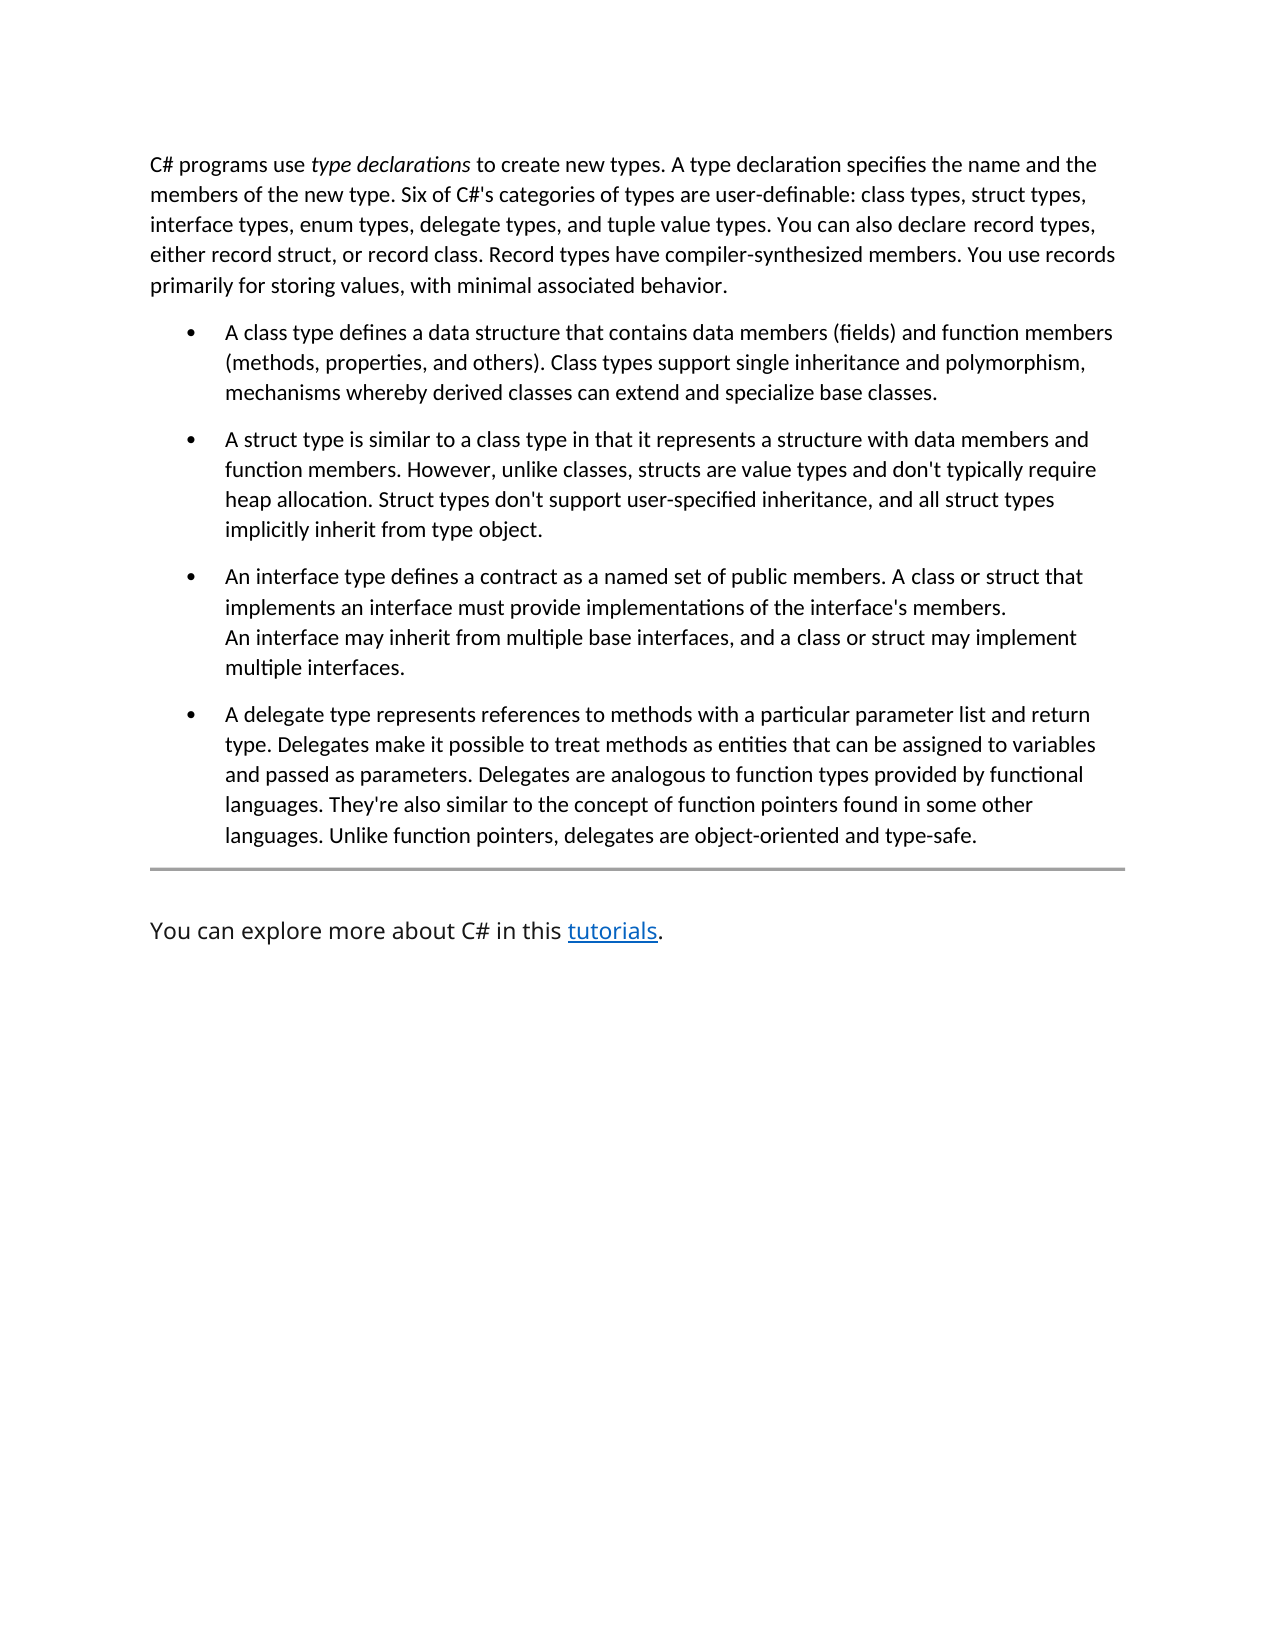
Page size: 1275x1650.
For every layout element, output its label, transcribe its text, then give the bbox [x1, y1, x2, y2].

list A struct type is similar to a class type in that it represents a structure with data members and function members. However, unlike classes, structs are value types and don't typically require heap allocation. Struct types don't support user-specified inheritance, and all struct types implicitly inherit from type object. [187, 425, 1125, 544]
list A class type defines a data structure that contains data members (fields) and function members (methods, properties, and others). Class types support single inheritance and polymorphism, mechanisms whereby derived classes can extend and specialize base classes. [187, 318, 1125, 406]
list A delegate type represents references to methods with a particular parameter list and return type. Delegates make it possible to treat methods as entities that can be assigned to variables and passed as parameters. Delegates are analogous to function types provided by functional languages. They're also similar to the concept of function pointers found in some other languages. Unlike function pointers, delegates are object-oriented and type-safe. [187, 700, 1125, 849]
text C# programs use type declarations to create new types. A type declaration specifies the name and the members of the new type. Six of C#'s categories of types are user-definable: class types, struct types, interface types, enum types, delegate types, and tuple value types. You can also declare record types, either record struct, or record class. Record types have compiler-synthesized members. You use records primarily for storing values, with minimal associated behavior. [150, 150, 1125, 299]
text You can explore more about C# in this tutorials. [150, 914, 1125, 946]
list An interface type defines a contract as a named set of public members. A class or struct that implements an interface must provide implementations of the interface's members. An interface may inherit from multiple base interfaces, and a class or struct may implement multiple interfaces. [187, 562, 1125, 681]
